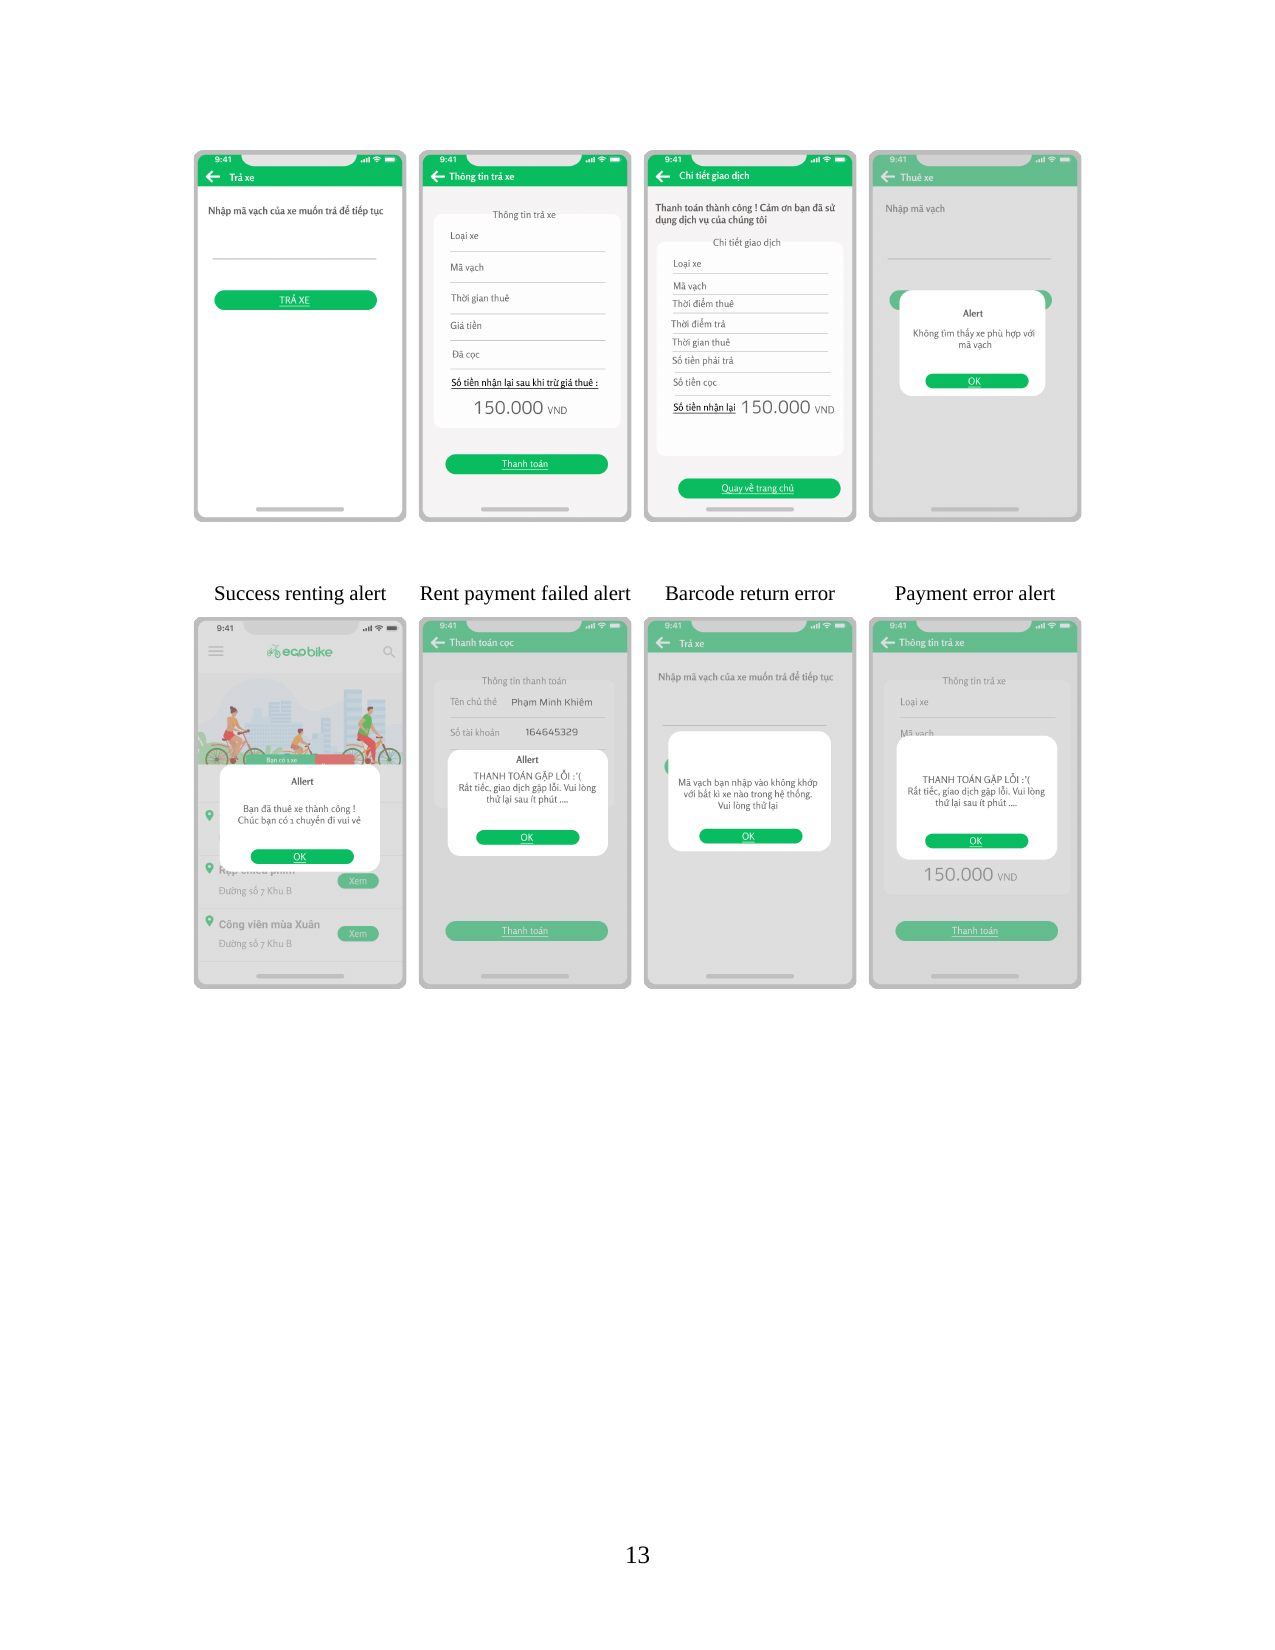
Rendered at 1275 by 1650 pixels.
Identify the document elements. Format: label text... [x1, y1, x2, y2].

table_cell [863, 617, 1087, 1042]
picture [868, 150, 1082, 522]
table_cell [638, 150, 862, 575]
table_cell Success renting alert [188, 575, 412, 617]
picture [193, 617, 407, 989]
table_cell Barcode return error [638, 575, 862, 617]
picture [643, 150, 857, 522]
picture [193, 150, 407, 522]
table_cell [188, 150, 412, 575]
table_cell [188, 617, 412, 1042]
table_cell Rent payment failed alert [413, 575, 637, 617]
table_cell [413, 617, 637, 1042]
picture [418, 617, 632, 989]
picture [868, 617, 1082, 989]
table_cell Payment error alert [863, 575, 1087, 617]
table_cell [413, 150, 637, 575]
picture [643, 617, 857, 989]
table_cell [638, 617, 862, 1042]
table_cell [863, 150, 1087, 575]
picture [418, 150, 632, 522]
